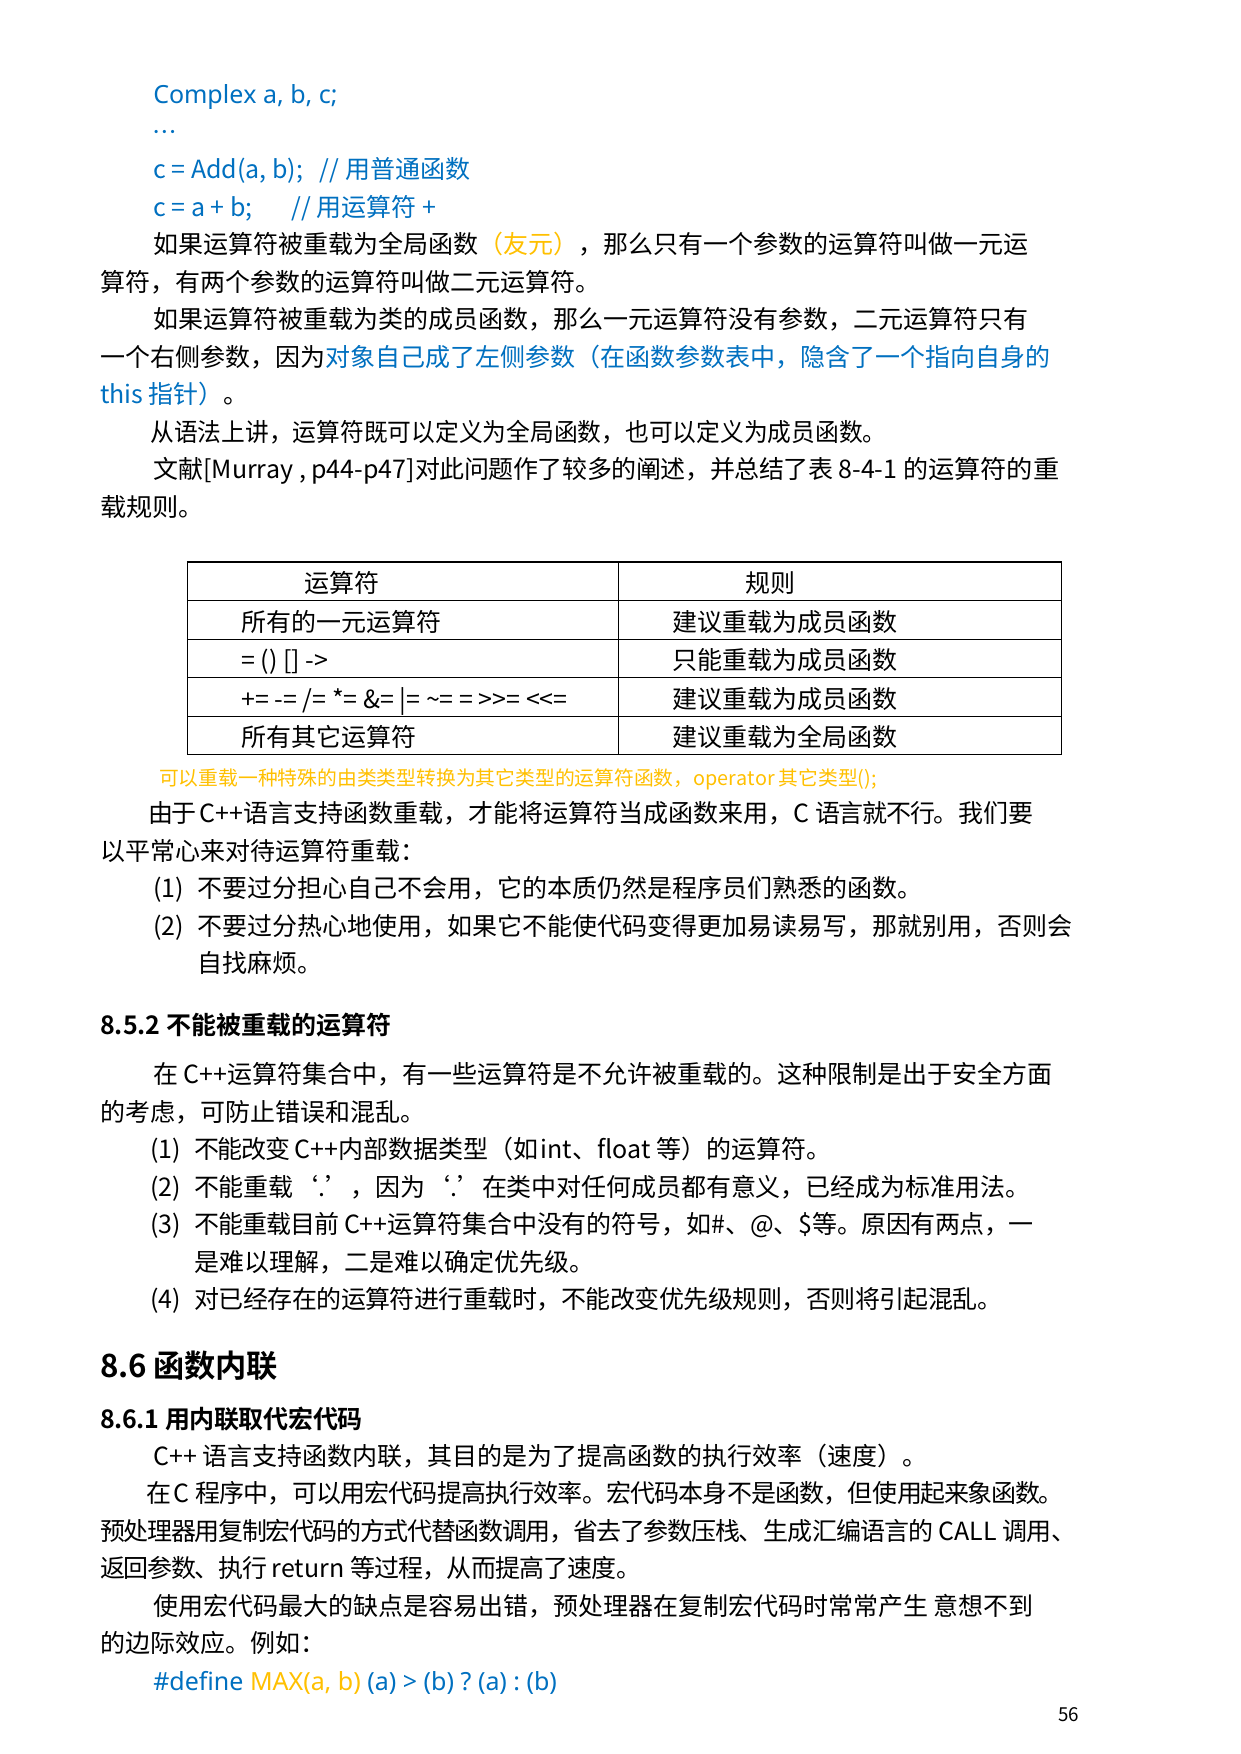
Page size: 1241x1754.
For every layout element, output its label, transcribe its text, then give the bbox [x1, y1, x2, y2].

text 在 C 程序中，可以用宏代码提高执行效率。宏代码本身不是函数，但使用起来象函数。预处理器用复制宏代码的方式代替函数调用，省去了参数压栈、生成汇编语言的 CALL 调用、返回参数、执行 return 等过程，从而提高了速度。 [100, 1473, 1067, 1585]
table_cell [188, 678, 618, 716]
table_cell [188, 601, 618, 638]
list 不能改变 C++内部数据类型（如 int、float 等）的运算符。 [150, 1129, 1078, 1166]
text 如果运算符被重载为类的成员函数，那么一元运算符没有参数，二元运算符只有一个右侧参数，因为对象自己成了左侧参数（在函数参数表中，隐含了一个指向自身的this指针）。 [100, 299, 1052, 411]
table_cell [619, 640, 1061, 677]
subtitle 8.6 函数内联 [100, 1341, 1078, 1387]
text C++ 语言支持函数内联，其目的是为了提高函数的执行效率（速度）。 [100, 1435, 1078, 1473]
text Complex a, b, c; [100, 74, 1078, 111]
text 从语法上讲，运算符既可以定义为全局函数，也可以定义为成员函数。 [100, 411, 1078, 449]
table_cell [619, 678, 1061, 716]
list 不能重载目前 C++运算符集合中没有的符号，如#、@、$等。原因有两点，一是难以理解，二是难以确定优先级。 [150, 1204, 1054, 1279]
text c = a + b; // 用运算符 + [100, 186, 1078, 224]
text c = Add(a, b); // 用普通函数 [100, 149, 1078, 186]
subtitle 8.6.1 用内联取代宏代码 [100, 1399, 1078, 1435]
list 不能重载‘.’，因为‘.’在类中对任何成员都有意义，已经成为标准用法。 [150, 1166, 1052, 1204]
text 可以重载一种特殊的由类类型转换为其它类型的运算符函数，operator其它类型(); [100, 755, 1078, 793]
text 由于 C++语言支持函数重载，才能将运算符当成函数来用，C 语言就不行。我们要以平常心来对待运算符重载： [100, 793, 1046, 868]
text 8.5.2 不能被重载的运算符 [100, 1005, 1078, 1041]
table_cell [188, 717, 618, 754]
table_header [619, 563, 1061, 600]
text 使用宏代码最大的缺点是容易出错，预处理器在复制宏代码时常常产生 意想不到的边际效应。例如： [100, 1585, 1052, 1660]
text 如果运算符被重载为全局函数（友元），那么只有一个参数的运算符叫做一元运算符，有两个参数的运算符叫做二元运算符。 [100, 224, 1052, 299]
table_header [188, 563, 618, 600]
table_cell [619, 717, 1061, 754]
text … [100, 111, 1078, 149]
list 不要过分担心自己不会用，它的本质仍然是程序员们熟悉的函数。 [153, 868, 1078, 905]
list 不要过分热心地使用，如果它不能使代码变得更加易读易写，那就别用，否则会自找麻烦。 [153, 905, 1078, 980]
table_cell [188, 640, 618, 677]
text 在 C++运算符集合中，有一些运算符是不允许被重载的。这种限制是出于安全方面的考虑，可防止错误和混乱。 [100, 1054, 1053, 1129]
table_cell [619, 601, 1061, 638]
list 对已经存在的运算符进行重载时，不能改变优先级规则，否则将引起混乱。 [150, 1279, 1078, 1316]
text 文献[Murray , p44-p47]对此问题作了较多的阐述，并总结了表 8-4-1 的运算符的重载规则。 [100, 449, 1078, 524]
text #define MAX(a, b) (a) > (b) ? (a) : (b) [100, 1660, 1078, 1698]
